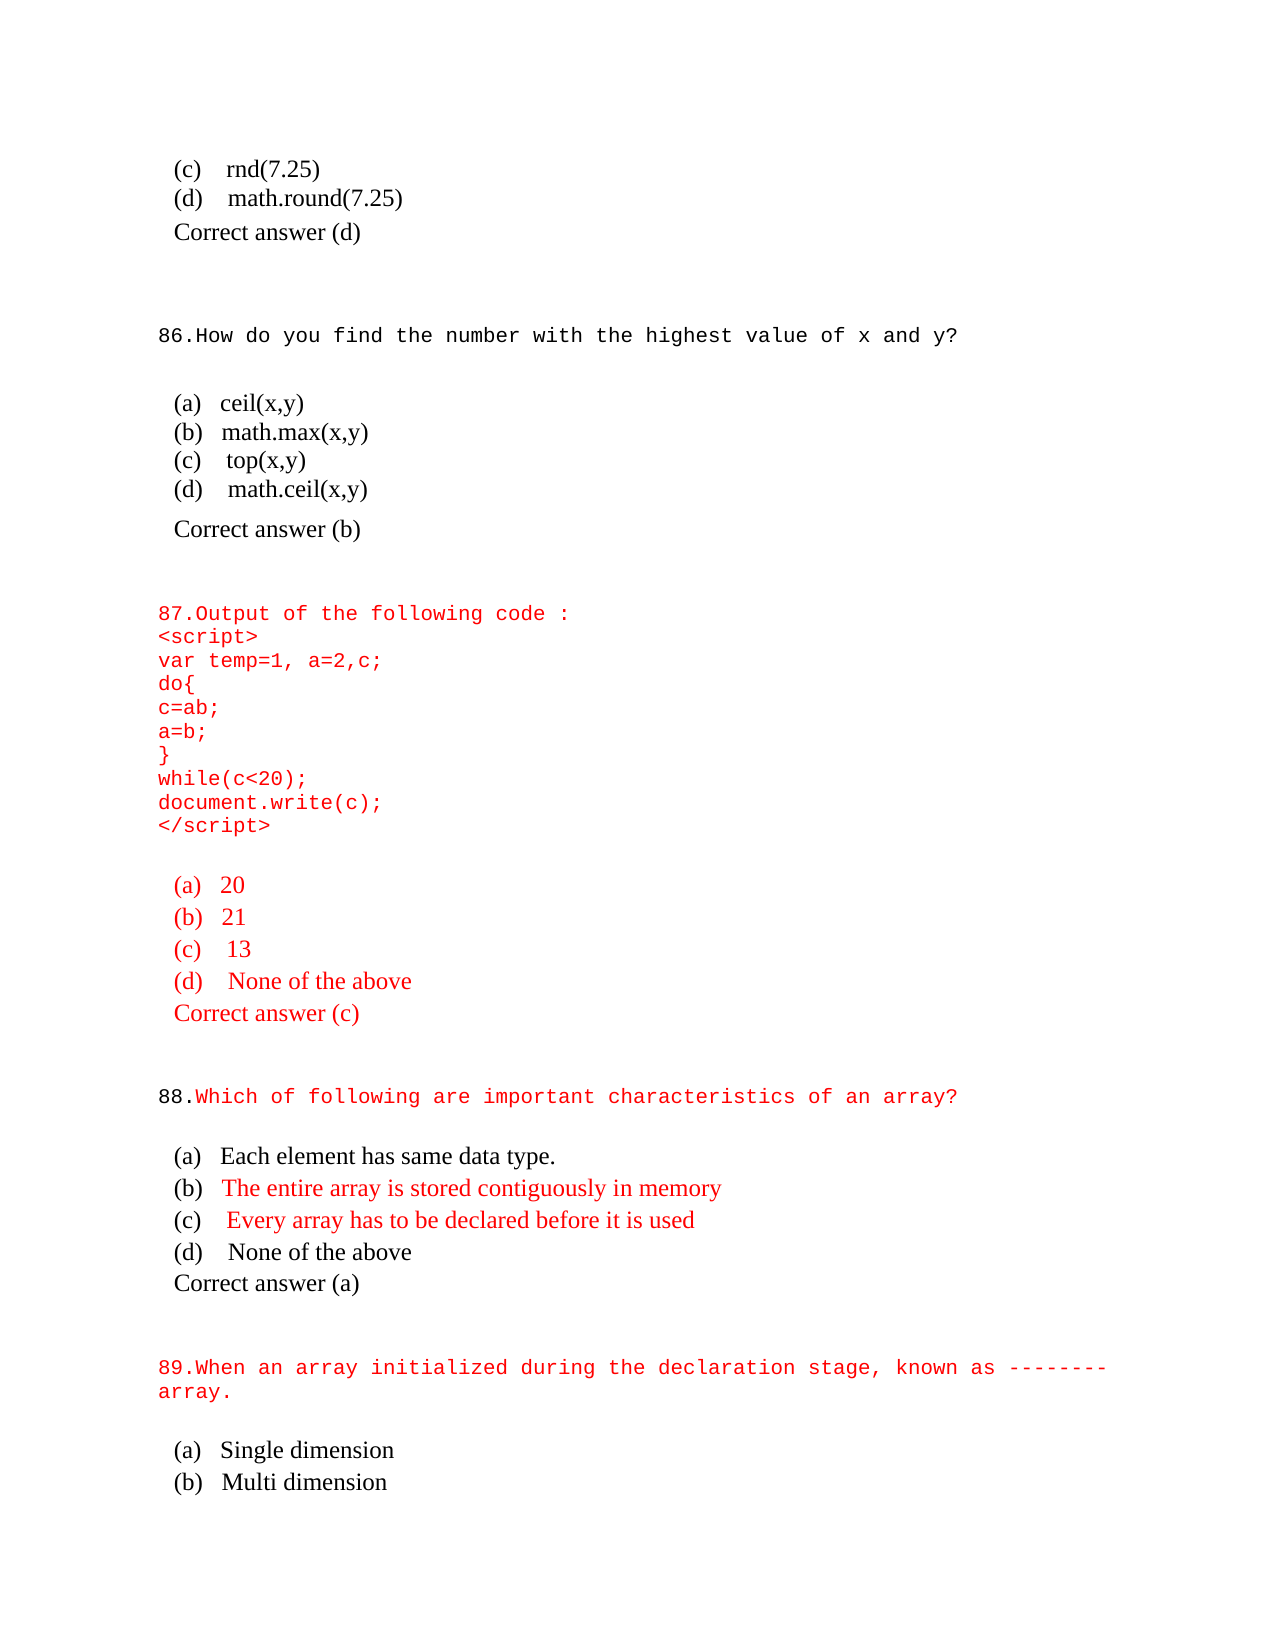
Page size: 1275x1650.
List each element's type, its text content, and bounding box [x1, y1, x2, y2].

table_cell (c) Every array has to be declared before it is used [150, 1203, 1125, 1235]
table_header 88.Which of following are important characteristics of an array? [150, 1028, 1125, 1139]
table_cell (a) Each element has same data type. [150, 1140, 1125, 1171]
table_header 89.When an array initialized during the declaration stage, known as -------- array. [150, 1299, 1125, 1434]
table_cell (b) The entire array is stored contiguously in memory [150, 1171, 1125, 1203]
table_cell (d) None of the above [150, 964, 1125, 996]
table_cell (a) 20 [150, 869, 1125, 900]
table_cell Correct answer (c) [150, 996, 1125, 1028]
table_header 87.Output of the following code : <script> var temp=1, a=2,c; do{ c=ab; a=b; } while(c<20); document.write(c); </script> [150, 544, 1125, 868]
table_header 86.How do you find the number with the highest value of x and y? [150, 300, 1125, 378]
table_cell (a) ceil(x,y) (b) math.max(x,y) (c) top(x,y) (d) math.ceil(x,y) [150, 379, 1125, 512]
table_cell (b) 21 [150, 900, 1125, 932]
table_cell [150, 150, 1125, 215]
table_cell (d) None of the above [150, 1235, 1125, 1267]
table_cell Correct answer (a) [150, 1267, 1125, 1299]
table_cell Correct answer (b) [150, 512, 1125, 544]
table_cell (a) Single dimension [150, 1434, 1125, 1466]
table_cell (c) 13 [150, 932, 1125, 964]
table_cell Correct answer (d) [150, 215, 1125, 247]
table_cell (b) Multi dimension [150, 1466, 1125, 1498]
